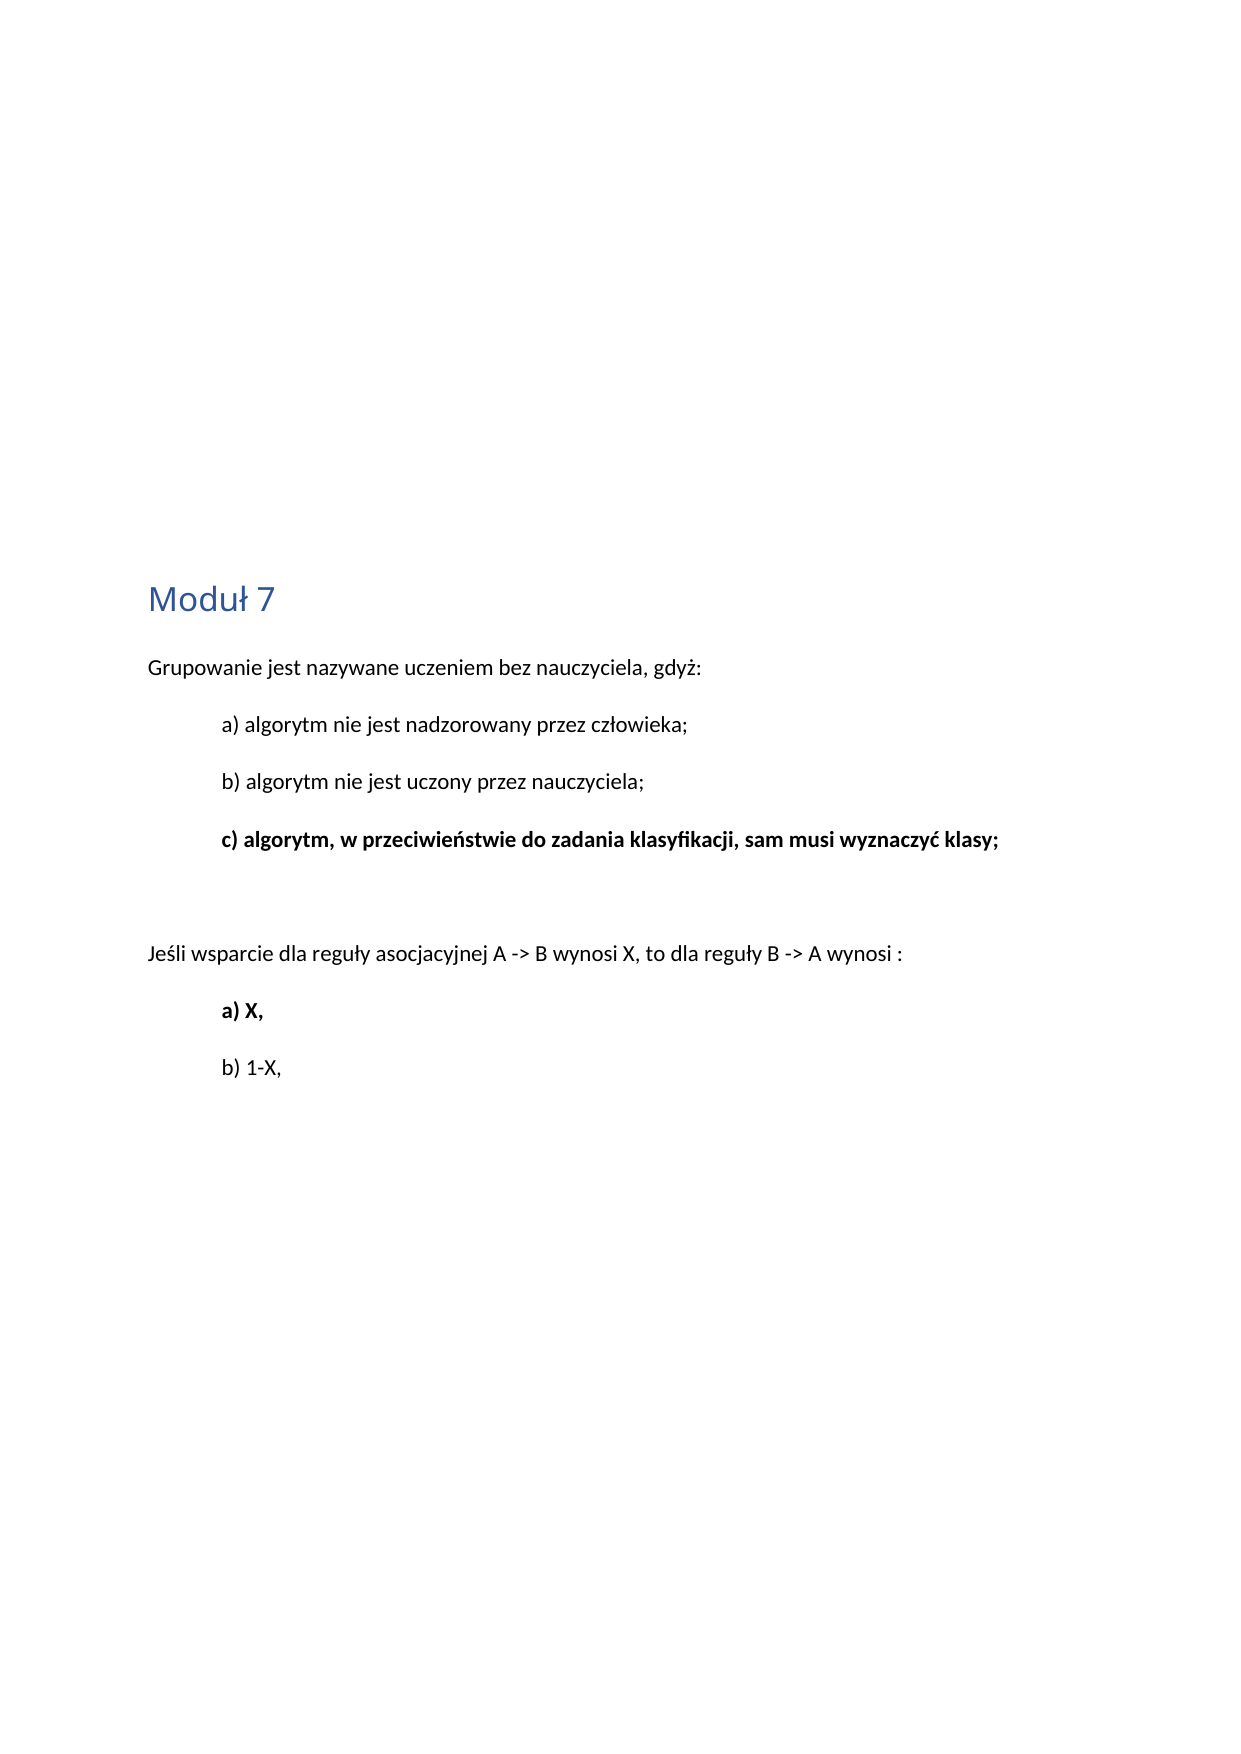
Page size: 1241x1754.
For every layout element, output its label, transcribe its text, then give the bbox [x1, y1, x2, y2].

subtitle a) algorytm nie jest nadzorowany przez człowieka; [148, 710, 1093, 738]
subtitle b) 1-X, [148, 1053, 1093, 1081]
subtitle c) algorytm, w przeciwieństwie do zadania klasyfikacji, sam musi wyznaczyć klasy; [148, 825, 1093, 853]
subtitle Moduł 7 [148, 576, 1093, 621]
subtitle Jeśli wsparcie dla reguły asocjacyjnej A -> B wynosi X, to dla reguły B -> A wynosi : [148, 939, 1093, 967]
subtitle b) algorytm nie jest uczony przez nauczyciela; [148, 767, 1093, 796]
subtitle Grupowanie jest nazywane uczeniem bez nauczyciela, gdyż: [148, 653, 1093, 681]
subtitle a) X, [148, 996, 1093, 1024]
